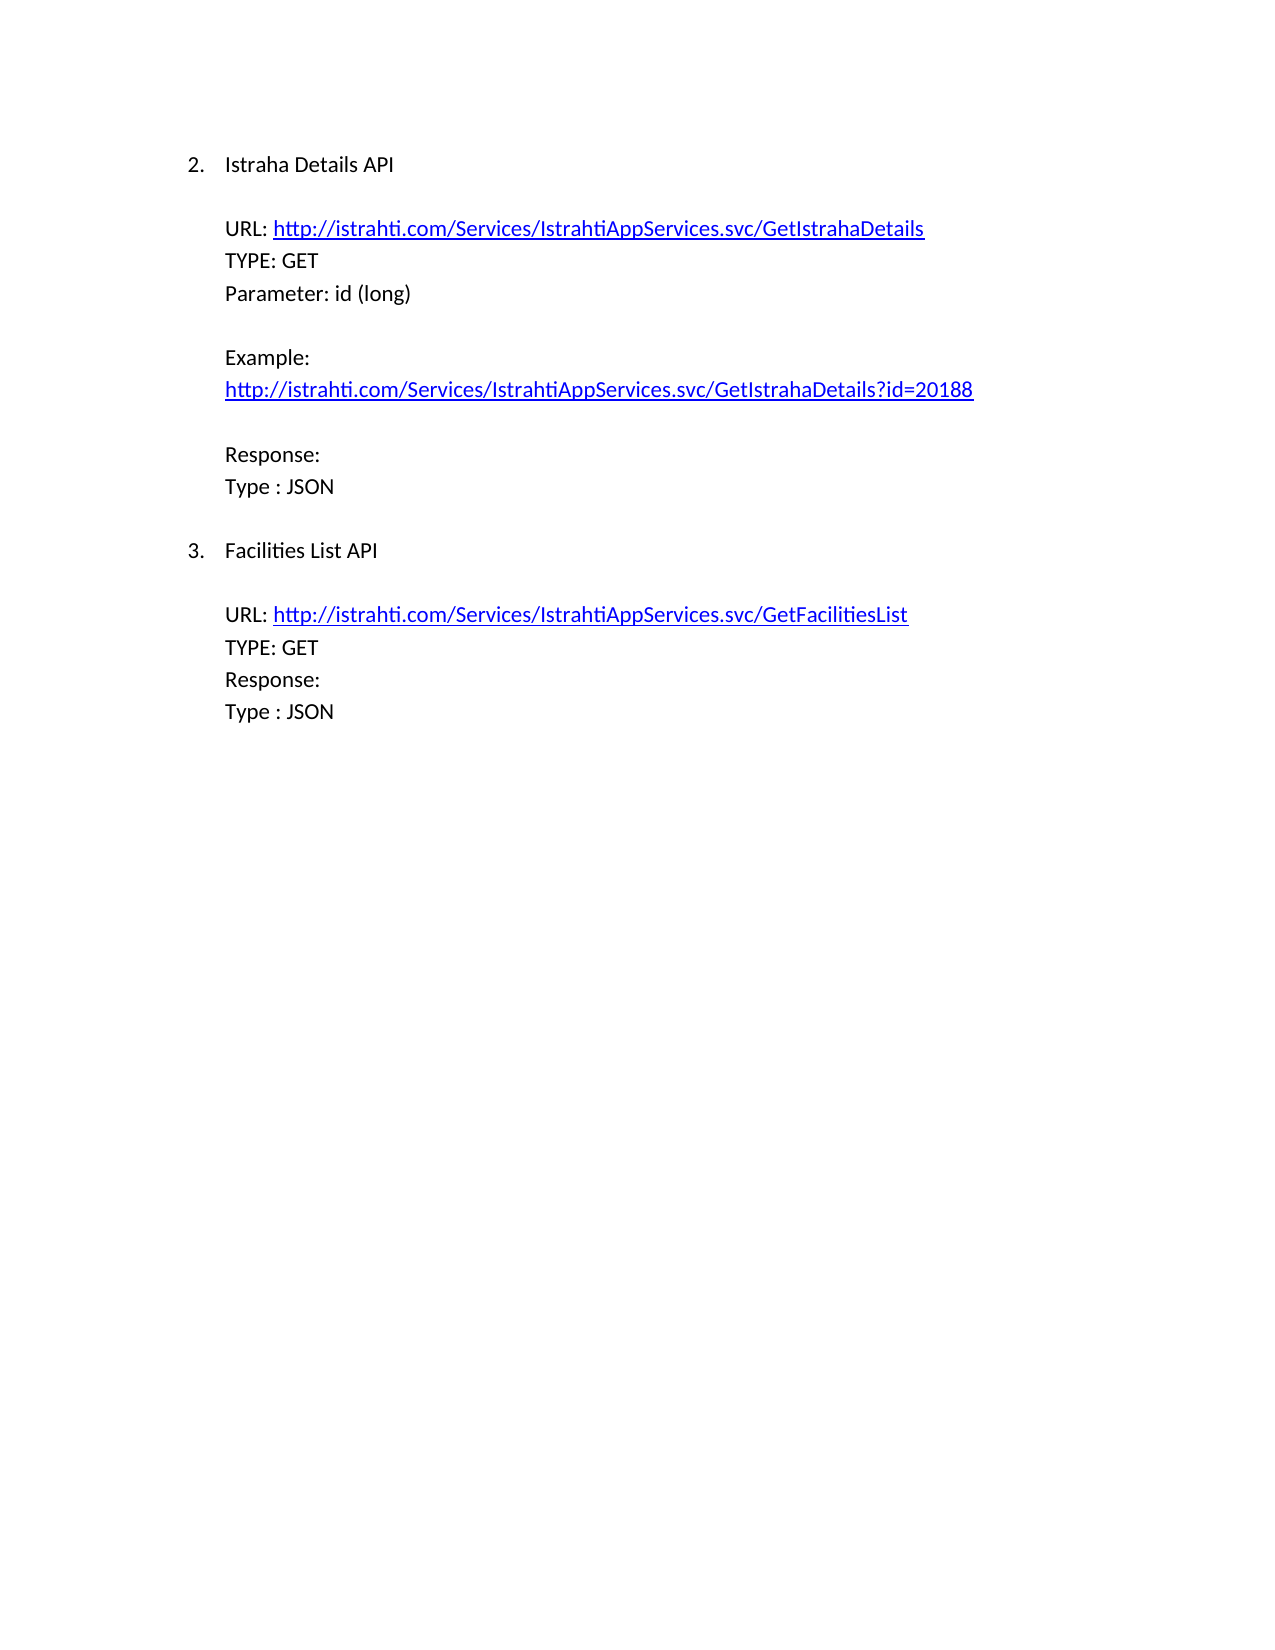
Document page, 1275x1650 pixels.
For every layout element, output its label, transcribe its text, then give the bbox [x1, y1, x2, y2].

list Istraha Details API [187, 150, 1125, 178]
list URL: http://istrahti.com/Services/IstrahtiAppServices.svc/GetFacilitiesList [225, 601, 1125, 629]
list URL: http://istrahti.com/Services/IstrahtiAppServices.svc/GetIstrahaDetails [225, 214, 1125, 242]
list Type : JSON [225, 697, 1125, 725]
list TYPE: GET [225, 633, 1125, 661]
list Response: [225, 665, 1125, 693]
list Response: [225, 440, 1125, 468]
list Type : JSON [225, 472, 1125, 500]
list Parameter: id (long) [225, 279, 1125, 307]
list Facilities List API [187, 536, 1125, 564]
list TYPE: GET [225, 247, 1125, 274]
list http://istrahti.com/Services/IstrahtiAppServices.svc/GetIstrahaDetails?id=20188 [225, 375, 1125, 403]
list Example: [225, 343, 1125, 371]
